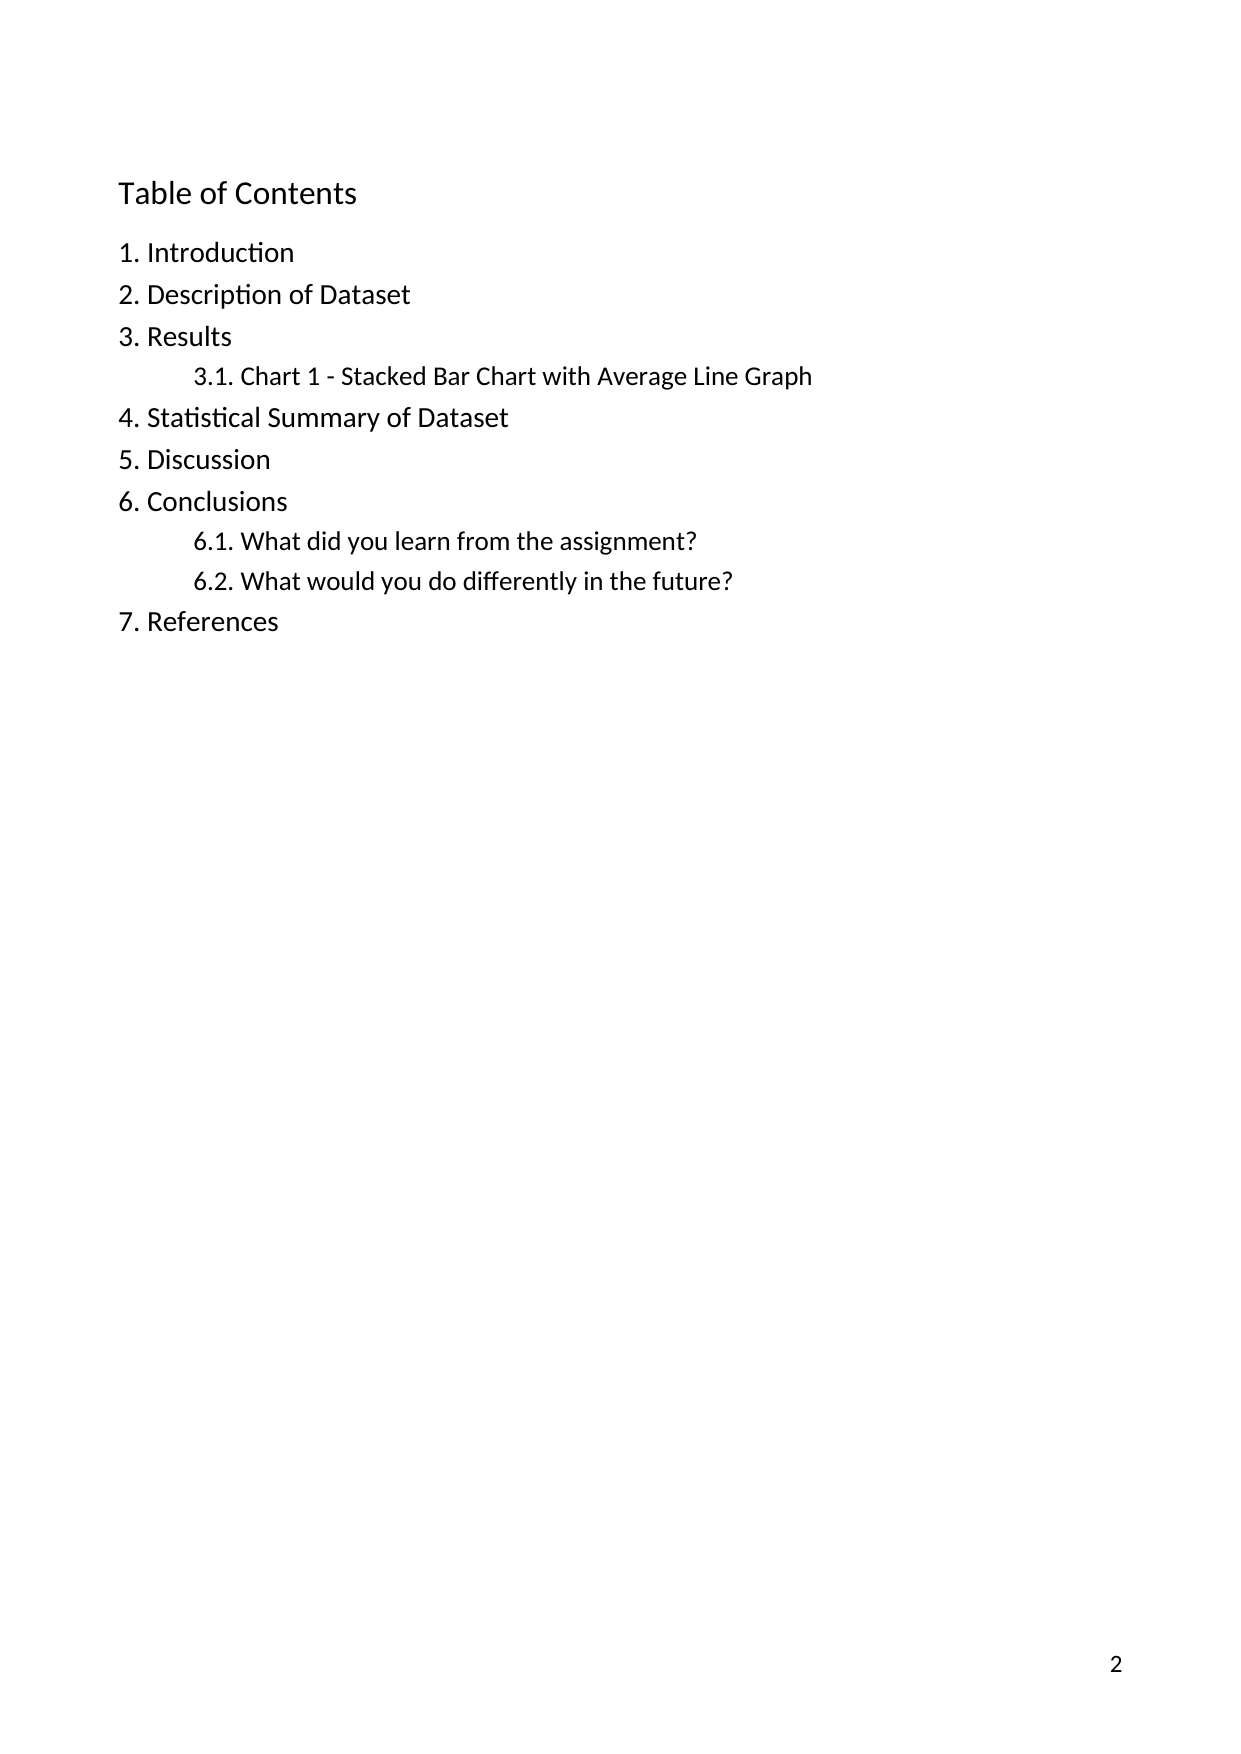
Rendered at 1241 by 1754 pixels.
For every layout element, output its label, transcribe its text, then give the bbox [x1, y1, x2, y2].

text Table of Contents [118, 172, 1122, 213]
